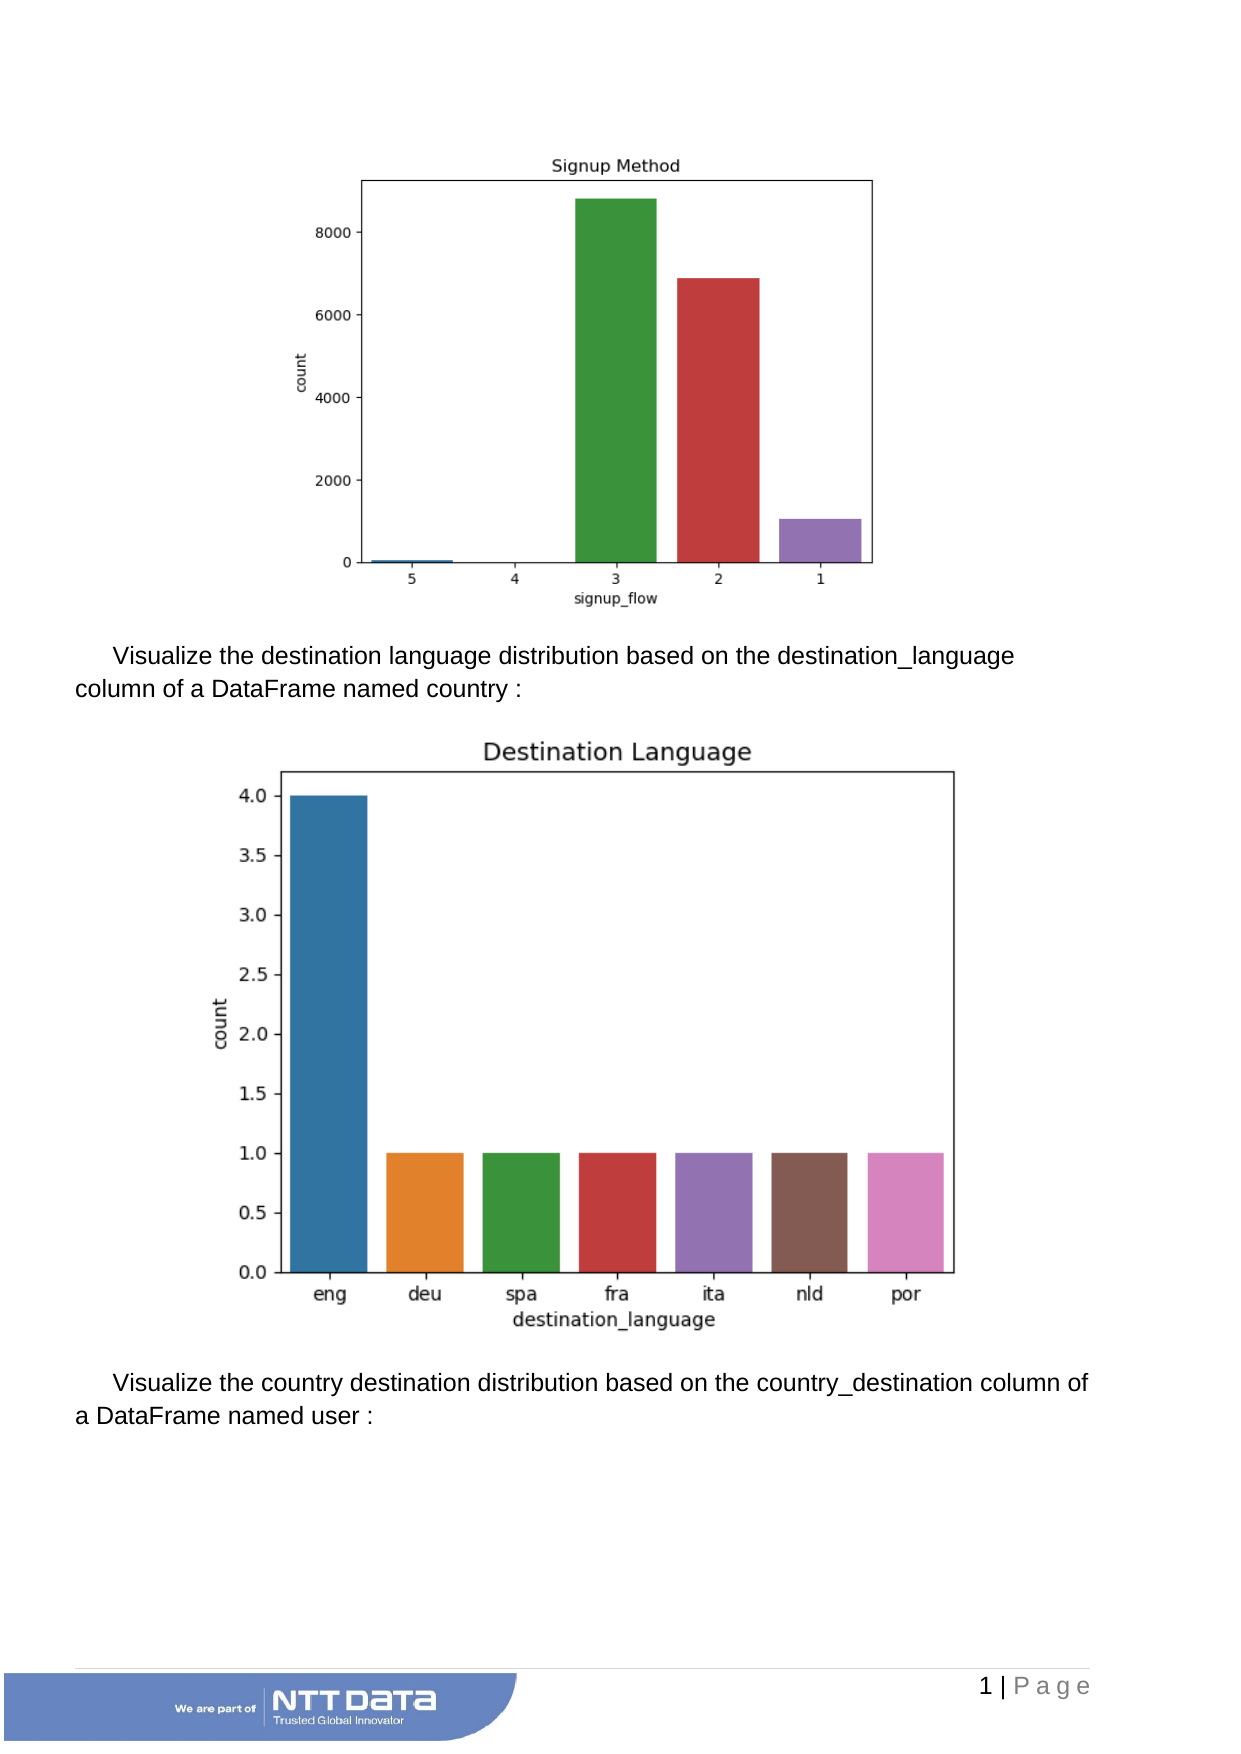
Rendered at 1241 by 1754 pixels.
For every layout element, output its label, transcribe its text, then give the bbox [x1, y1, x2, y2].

text Visualize the country destination distribution based on the country_destination column of a DataFrame named user : [75, 1368, 1090, 1430]
picture [284, 150, 881, 617]
text Visualize the destination language distribution based on the destination_language column of a DataFrame named country : [75, 641, 1090, 703]
picture [4, 1673, 517, 1741]
picture [198, 728, 967, 1344]
